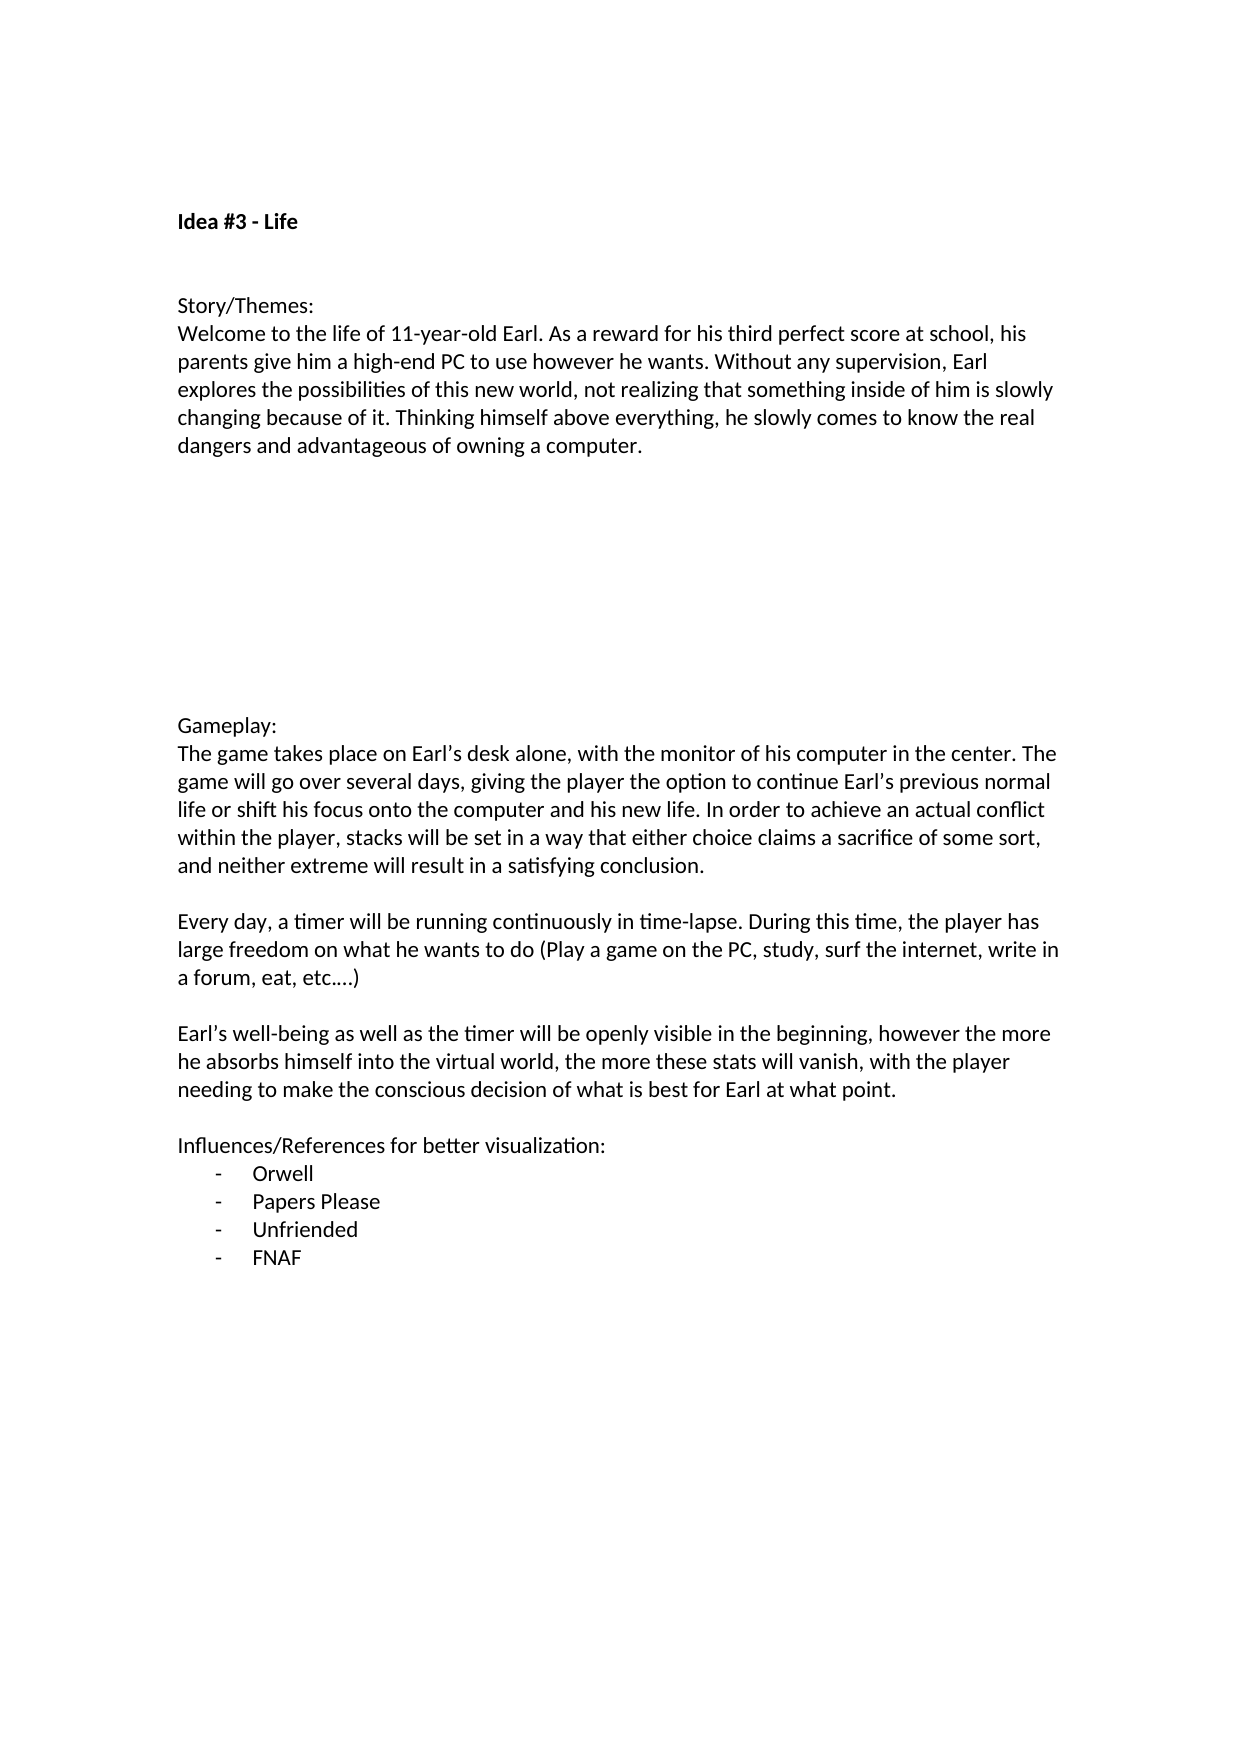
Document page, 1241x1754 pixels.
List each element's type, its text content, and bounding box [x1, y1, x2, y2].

text The game takes place on Earl’s desk alone, with the monitor of his computer in the center. The game will go over several days, giving the player the option to continue Earl’s previous normal life or shift his focus onto the computer and his new life. In order to achieve an actual conflict within the player, stacks will be set in a way that either choice claims a sacrifice of some sort, and neither extreme will result in a satisfying conclusion. [177, 739, 1063, 879]
list Unfriended [215, 1216, 1063, 1243]
text Every day, a timer will be running continuously in time-lapse. During this time, the player has large freedom on what he wants to do (Play a game on the PC, study, surf the internet, write in a forum, eat, etc.…) [177, 907, 1063, 991]
text Gameplay: [177, 711, 1063, 739]
list Papers Please [215, 1187, 1063, 1216]
text Earl’s well-being as well as the timer will be openly visible in the beginning, however the more he absorbs himself into the virtual world, the more these stats will vanish, with the player needing to make the conscious decision of what is best for Earl at what point. [177, 1019, 1063, 1103]
text Idea #3 - Life [177, 207, 1063, 235]
list FNAF [215, 1243, 1063, 1272]
list Orwell [215, 1159, 1063, 1187]
text Welcome to the life of 11-year-old Earl. As a reward for his third perfect score at school, his parents give him a high-end PC to use however he wants. Without any supervision, Earl explores the possibilities of this new world, not realizing that something inside of him is slowly changing because of it. Thinking himself above everything, he slowly comes to know the real dangers and advantageous of owning a computer. [177, 319, 1063, 459]
text Story/Themes: [177, 291, 1063, 319]
text Influences/References for better visualization: [177, 1131, 1063, 1159]
